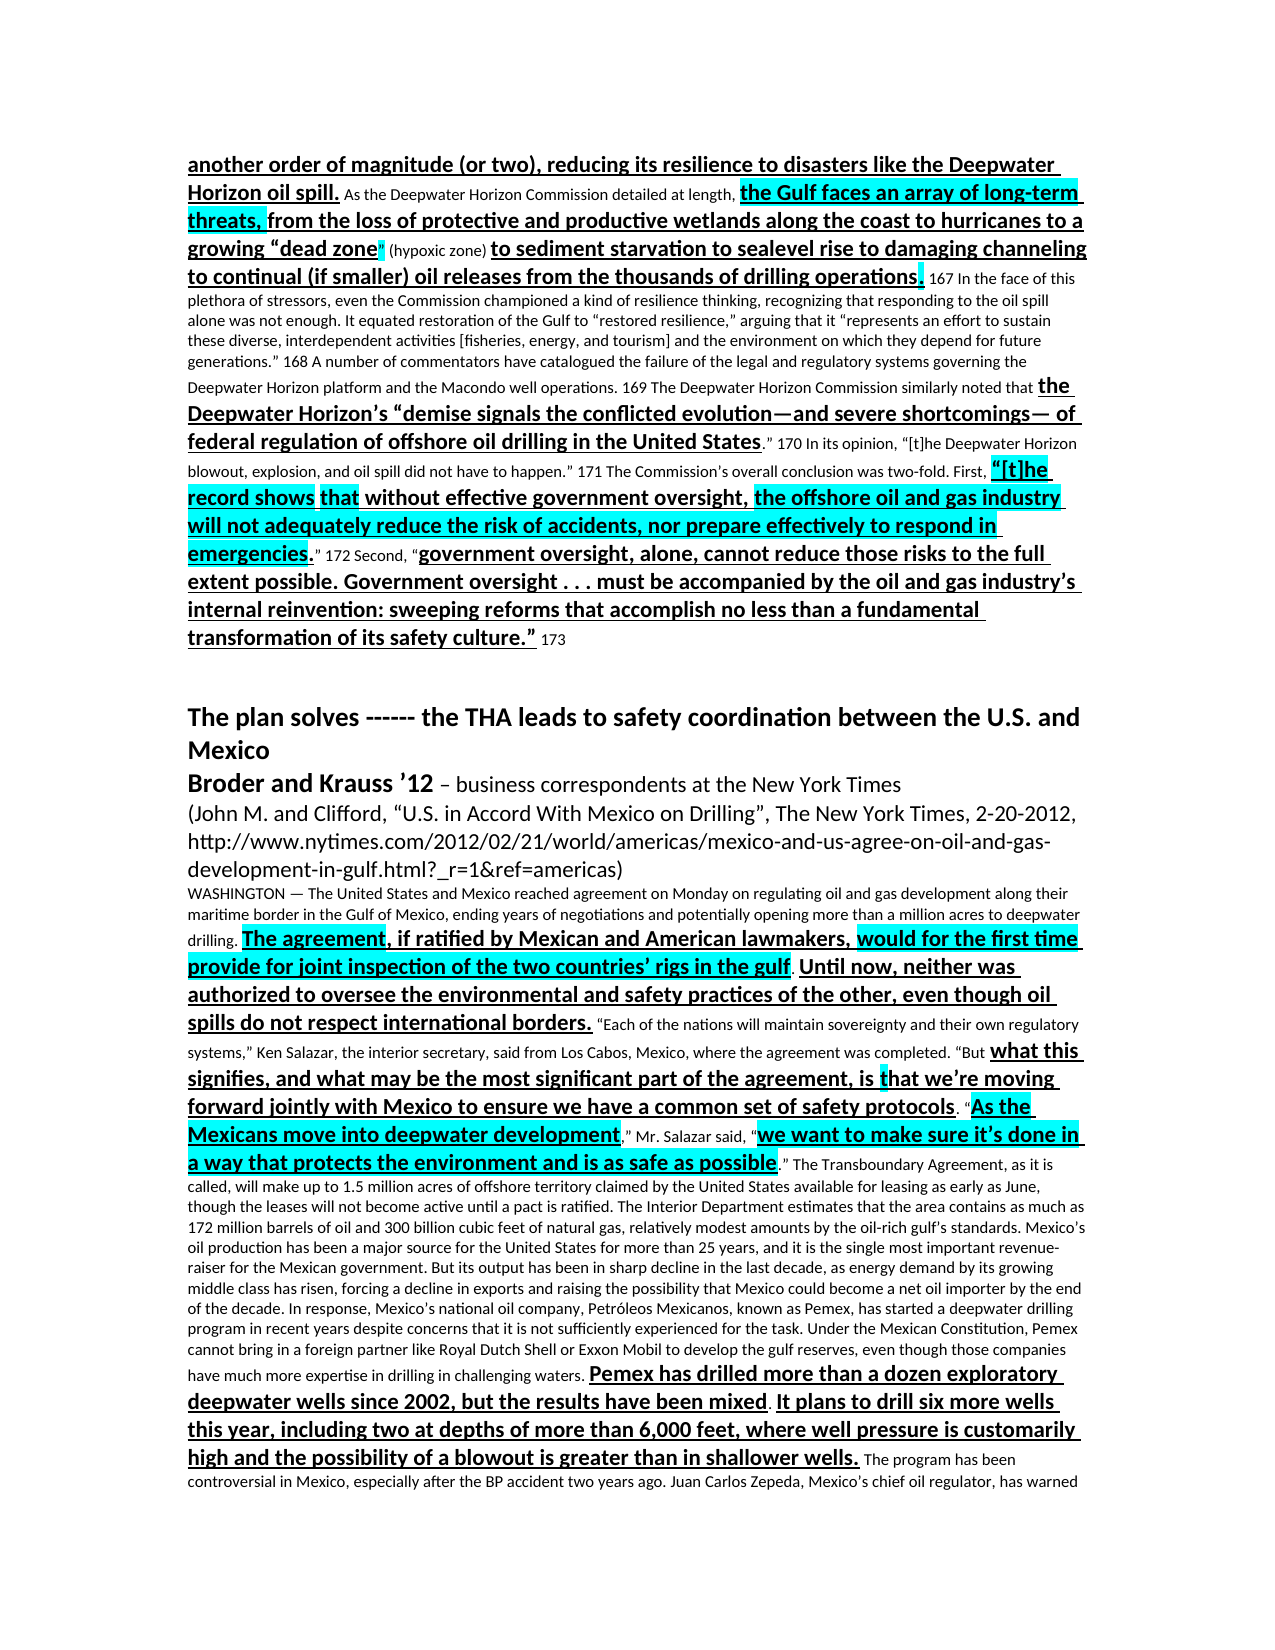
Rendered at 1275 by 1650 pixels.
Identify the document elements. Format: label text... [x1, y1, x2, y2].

text (John M. and Clifford, “U.S. in Accord With Mexico on Drilling”, The New York Times, 2-20-2012, http://www.nytimes.com/2012/02/21/world/americas/mexico-and-us-agree-on-oil-and-gas-development-in-gulf.html?_r=1&ref=americas) [187, 799, 1087, 883]
subtitle The plan solves ------ the THA leads to safety coordination between the U.S. and Mexico [187, 700, 1087, 766]
text Broder and Krauss ’12 – business correspondents at the New York Times [187, 766, 1087, 799]
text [187, 883, 1087, 1492]
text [187, 150, 1087, 652]
